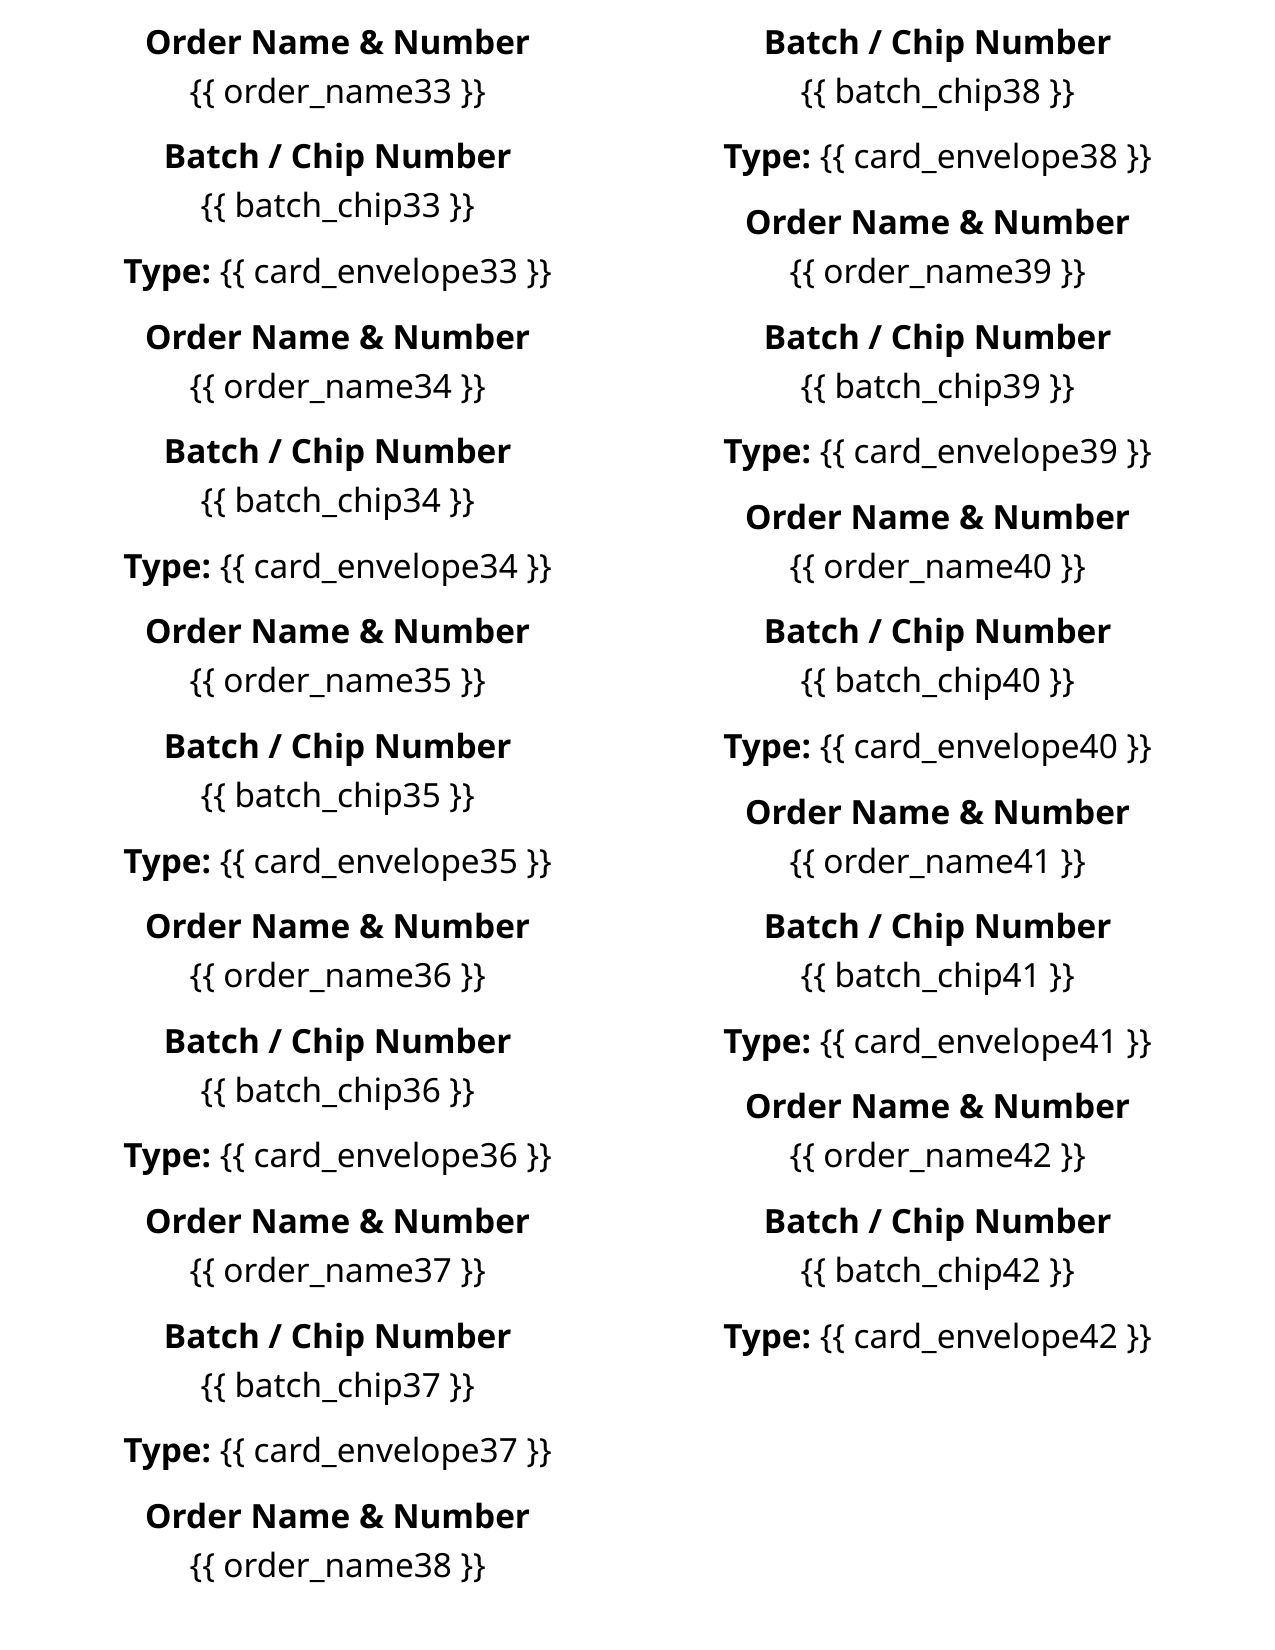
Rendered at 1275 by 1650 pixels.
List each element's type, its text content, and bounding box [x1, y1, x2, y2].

text Type: {{ card_envelope35 }} [75, 837, 600, 883]
text Type: {{ card_envelope37 }} [75, 1427, 600, 1472]
text Batch / Chip Number {{ batch_chip34 }} [75, 428, 600, 522]
text Batch / Chip Number {{ batch_chip33 }} [75, 133, 600, 228]
text Type: {{ card_envelope39 }} [675, 428, 1200, 473]
text Batch / Chip Number {{ batch_chip42 }} [675, 1198, 1200, 1292]
text Batch / Chip Number {{ batch_chip40 }} [675, 608, 1200, 703]
text Batch / Chip Number {{ batch_chip38 }} [675, 19, 1200, 113]
text Order Name & Number {{ order_name34 }} [75, 313, 600, 408]
text Type: {{ card_envelope42 }} [675, 1312, 1200, 1358]
text Order Name & Number {{ order_name39 }} [675, 199, 1200, 293]
text Type: {{ card_envelope41 }} [675, 1018, 1200, 1063]
text Batch / Chip Number {{ batch_chip39 }} [675, 313, 1200, 408]
text Batch / Chip Number {{ batch_chip35 }} [75, 723, 600, 817]
text Batch / Chip Number {{ batch_chip37 }} [75, 1312, 600, 1407]
text Type: {{ card_envelope38 }} [675, 133, 1200, 179]
text Type: {{ card_envelope33 }} [75, 248, 600, 293]
text Batch / Chip Number {{ batch_chip41 }} [675, 903, 1200, 997]
text Order Name & Number {{ order_name37 }} [75, 1198, 600, 1292]
text Type: {{ card_envelope40 }} [675, 723, 1200, 768]
text Order Name & Number {{ order_name38 }} [75, 1493, 600, 1587]
text Order Name & Number {{ order_name33 }} [75, 19, 600, 113]
text Order Name & Number {{ order_name42 }} [675, 1083, 1200, 1178]
text Batch / Chip Number {{ batch_chip36 }} [75, 1018, 600, 1112]
text Type: {{ card_envelope34 }} [75, 543, 600, 588]
text Order Name & Number {{ order_name36 }} [75, 903, 600, 997]
text Order Name & Number {{ order_name40 }} [675, 494, 1200, 588]
text Order Name & Number {{ order_name35 }} [75, 608, 600, 703]
text Order Name & Number {{ order_name41 }} [675, 788, 1200, 883]
text Type: {{ card_envelope36 }} [75, 1132, 600, 1178]
